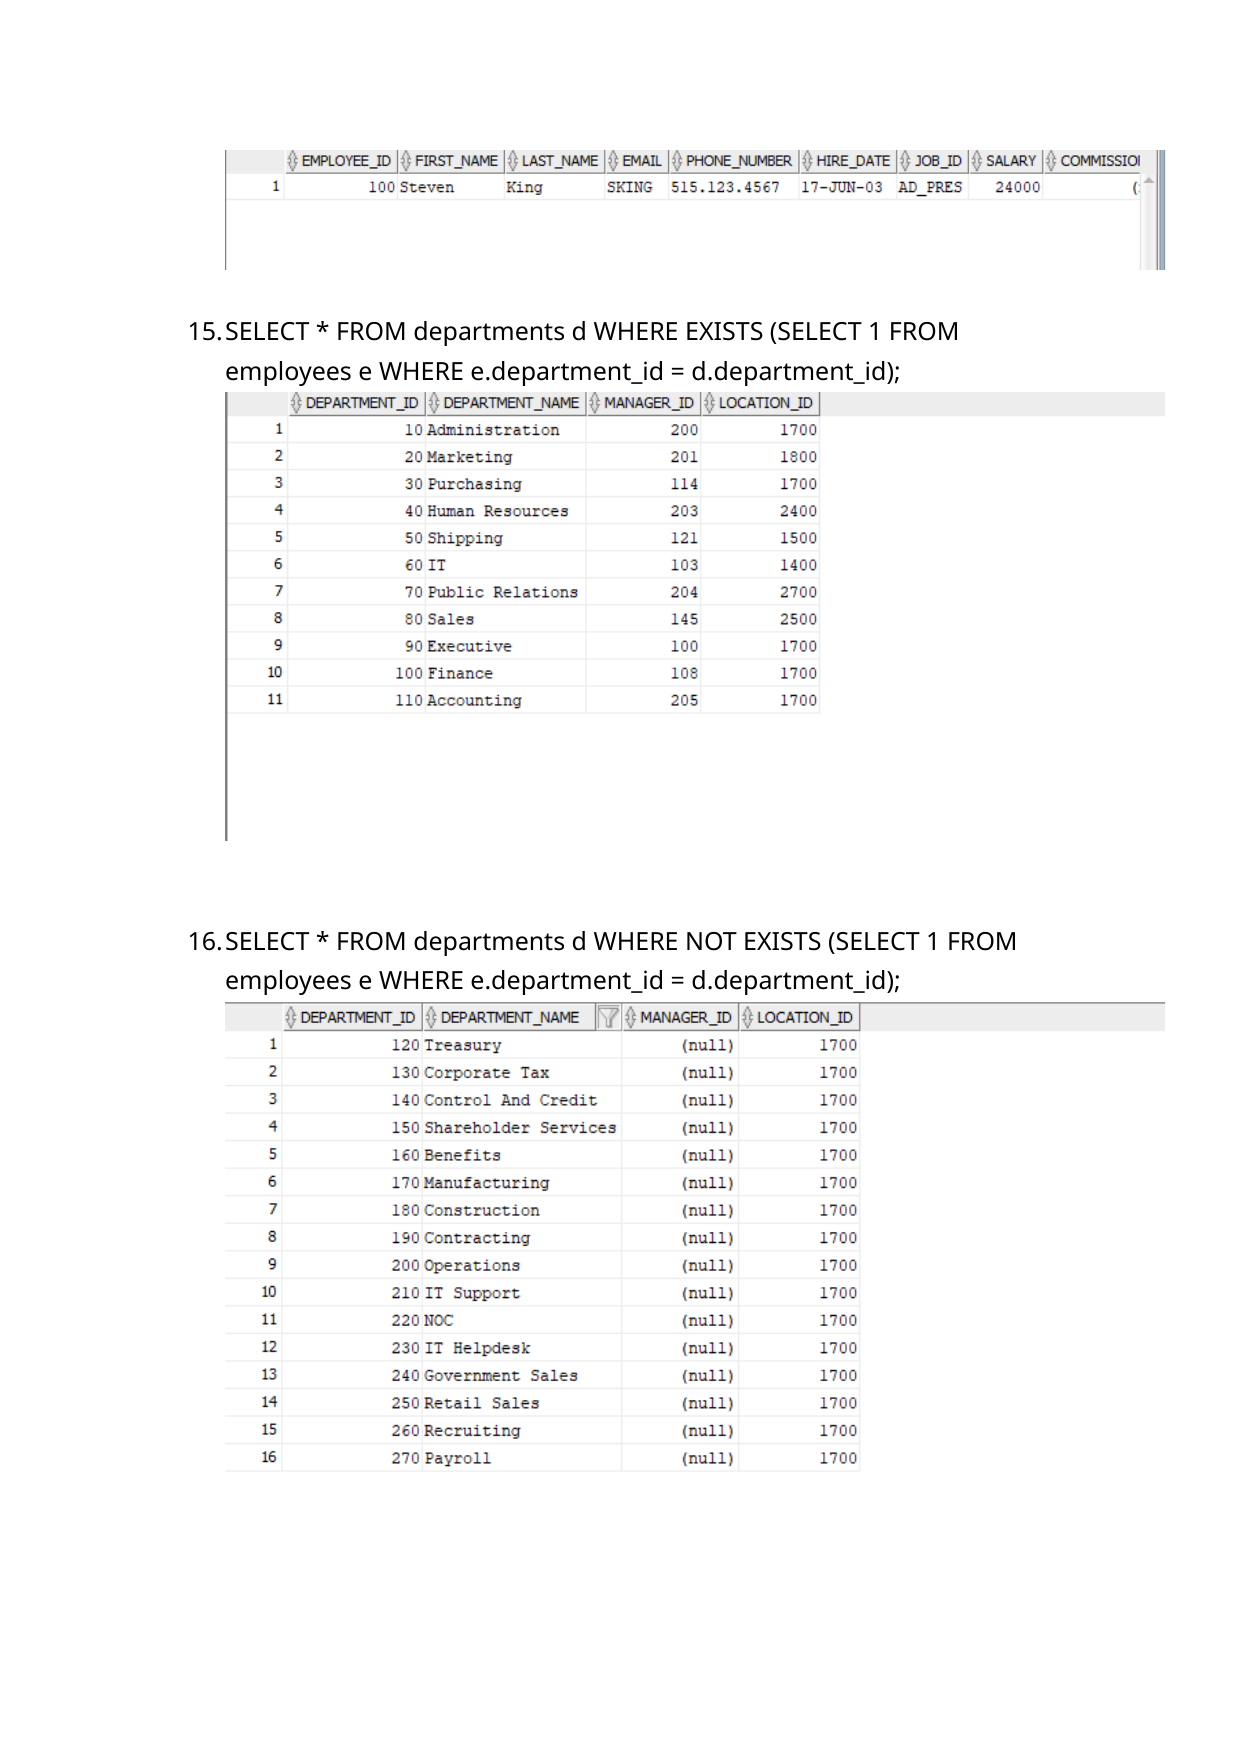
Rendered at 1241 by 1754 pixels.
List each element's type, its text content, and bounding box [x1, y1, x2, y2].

picture [225, 150, 1166, 270]
picture [225, 392, 1166, 841]
list SELECT * FROM departments d WHERE NOT EXISTS (SELECT 1 FROM employees e WHERE e.department_id = d.department_id); [187, 924, 1090, 997]
list SELECT * FROM departments d WHERE EXISTS (SELECT 1 FROM employees e WHERE e.department_id = d.department_id); [187, 314, 1090, 387]
picture [225, 1002, 1166, 1494]
